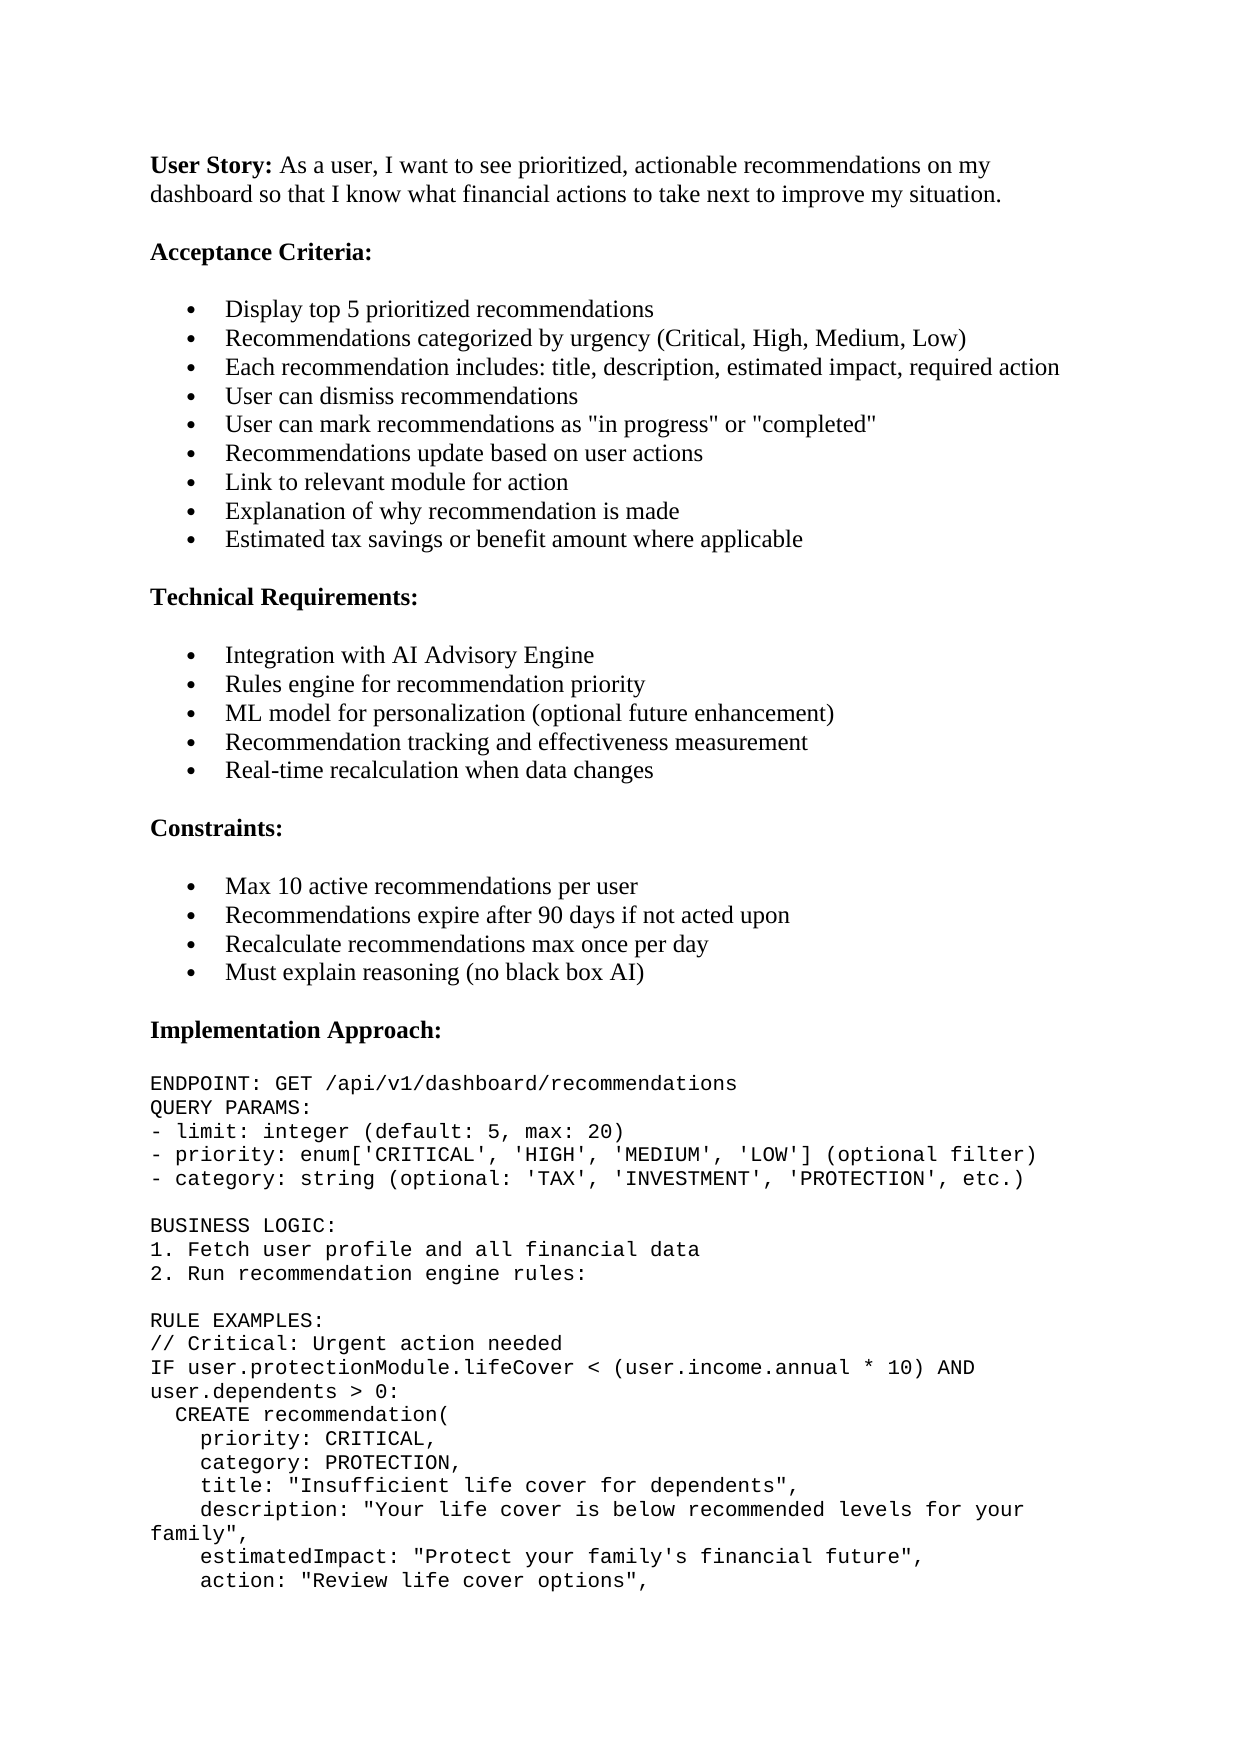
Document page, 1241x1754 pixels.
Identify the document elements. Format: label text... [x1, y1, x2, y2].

text ENDPOINT: GET /api/v1/dashboard/recommendations [150, 1073, 1090, 1097]
list Display top 5 prioritized recommendations [187, 294, 1090, 323]
list Recommendations categorized by urgency (Critical, High, Medium, Low) [187, 323, 1090, 352]
text action: "Review life cover options", [150, 1570, 1090, 1593]
text CREATE recommendation( [150, 1404, 1090, 1428]
text estimatedImpact: "Protect your family's financial future", [150, 1546, 1090, 1570]
text Constraints: [150, 813, 1090, 842]
text BUSINESS LOGIC: [150, 1215, 1090, 1239]
text title: "Insufficient life cover for dependents", [150, 1475, 1090, 1499]
text RULE EXAMPLES: [150, 1310, 1090, 1333]
list Each recommendation includes: title, description, estimated impact, required action [187, 352, 1090, 381]
list Must explain reasoning (no black box AI) [187, 957, 1090, 986]
list Integration with AI Advisory Engine [187, 640, 1090, 669]
text IF user.protectionModule.lifeCover < (user.income.annual * 10) AND user.dependents > 0: [150, 1357, 1090, 1404]
text QUERY PARAMS: [150, 1097, 1090, 1121]
text // Critical: Urgent action needed [150, 1333, 1090, 1357]
text description: "Your life cover is below recommended levels for your family", [150, 1499, 1090, 1546]
list ML model for personalization (optional future enhancement) [187, 698, 1090, 727]
text 1. Fetch user profile and all financial data [150, 1239, 1090, 1262]
text 2. Run recommendation engine rules: [150, 1262, 1090, 1286]
text - limit: integer (default: 5, max: 20) [150, 1121, 1090, 1144]
text - priority: enum['CRITICAL', 'HIGH', 'MEDIUM', 'LOW'] (optional filter) [150, 1144, 1090, 1168]
list Real-time recalculation when data changes [187, 755, 1090, 784]
text Acceptance Criteria: [150, 237, 1090, 265]
text priority: CRITICAL, [150, 1428, 1090, 1452]
text Technical Requirements: [150, 582, 1090, 611]
list Recommendations expire after 90 days if not acted upon [187, 900, 1090, 929]
list User can mark recommendations as "in progress" or "completed" [187, 409, 1090, 438]
list Recalculate recommendations max once per day [187, 929, 1090, 957]
list Recommendation tracking and effectiveness measurement [187, 727, 1090, 755]
list User can dismiss recommendations [187, 381, 1090, 409]
text User Story: As a user, I want to see prioritized, actionable recommendations on my dashboard so that I know what financial actions to take next to improve my situation. [150, 150, 1090, 207]
list Max 10 active recommendations per user [187, 871, 1090, 900]
text Implementation Approach: [150, 1015, 1090, 1044]
list Recommendations update based on user actions [187, 438, 1090, 467]
list Estimated tax savings or benefit amount where applicable [187, 524, 1090, 553]
text - category: string (optional: 'TAX', 'INVESTMENT', 'PROTECTION', etc.) [150, 1168, 1090, 1192]
list Explanation of why recommendation is made [187, 496, 1090, 524]
text category: PROTECTION, [150, 1452, 1090, 1475]
list Rules engine for recommendation priority [187, 669, 1090, 698]
list Link to relevant module for action [187, 467, 1090, 496]
